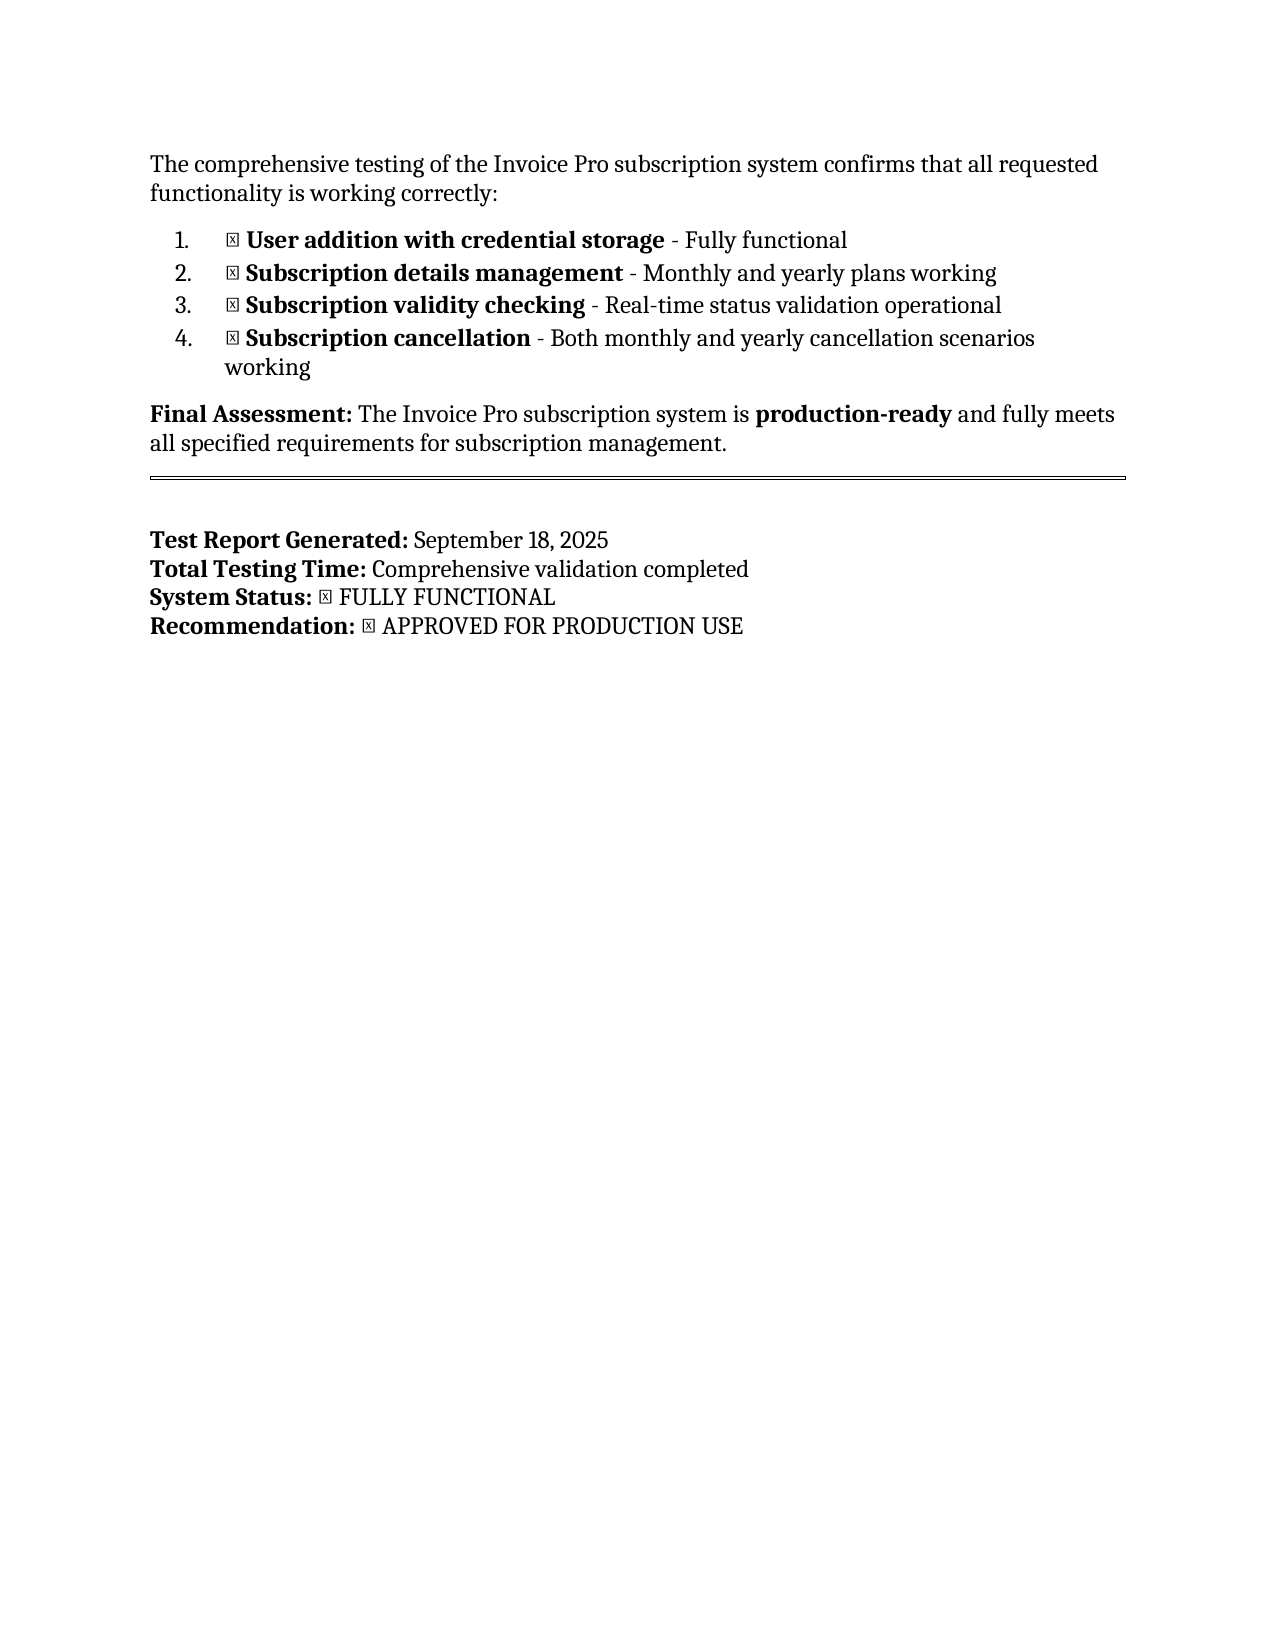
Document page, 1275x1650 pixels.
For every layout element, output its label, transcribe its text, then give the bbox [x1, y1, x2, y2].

list ✅ User addition with credential storage - Fully functional [175, 226, 1125, 255]
text Final Assessment: The Invoice Pro subscription system is production-ready and fully meets all specified requirements for subscription management. [150, 400, 1125, 457]
list ✅ Subscription validity checking - Real-time status validation operational [175, 291, 1125, 320]
text The comprehensive testing of the Invoice Pro subscription system confirms that all requested functionality is working correctly: [150, 150, 1125, 207]
text Test Report Generated: September 18, 2025 Total Testing Time: Comprehensive validation completed System Status: ✅ FULLY FUNCTIONAL Recommendation: ✅ APPROVED FOR PRODUCTION USE [150, 526, 1125, 641]
list ✅ Subscription cancellation - Both monthly and yearly cancellation scenarios working [175, 324, 1125, 381]
list ✅ Subscription details management - Monthly and yearly plans working [175, 259, 1125, 287]
